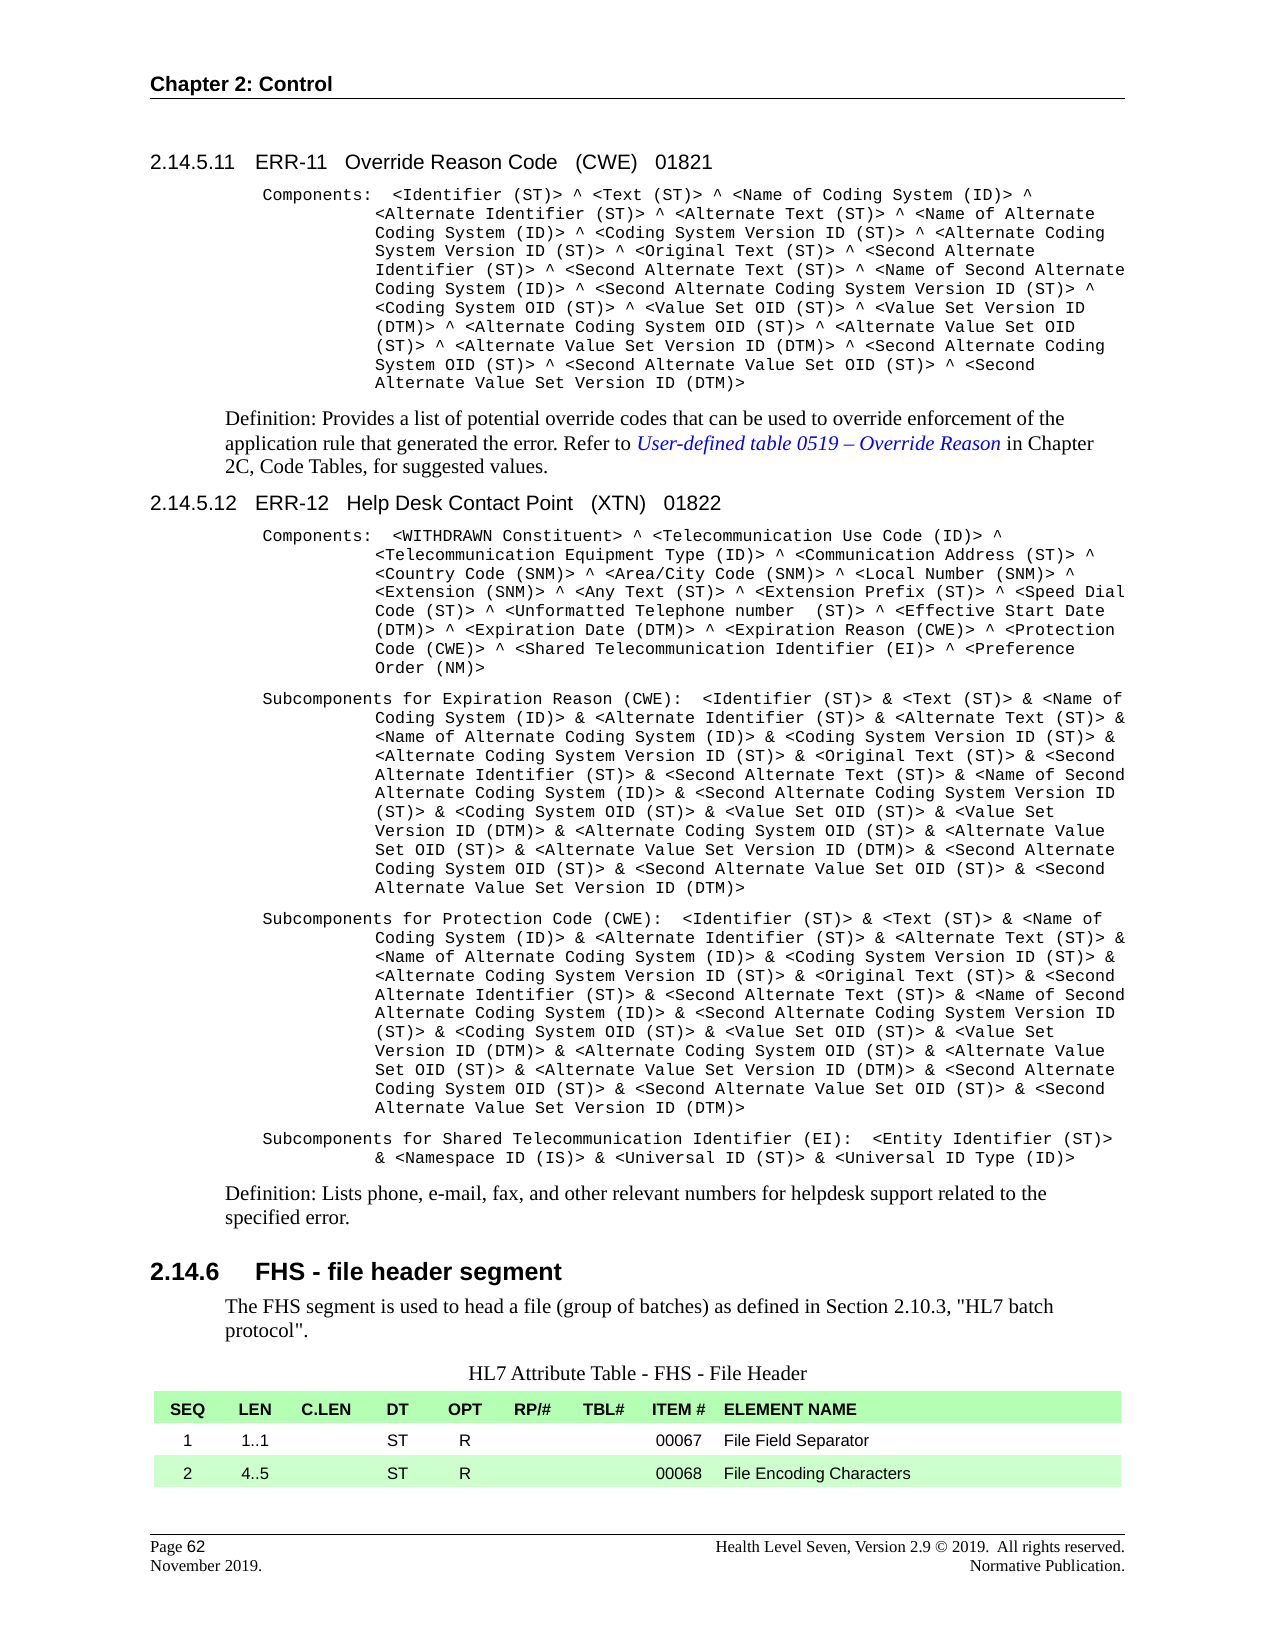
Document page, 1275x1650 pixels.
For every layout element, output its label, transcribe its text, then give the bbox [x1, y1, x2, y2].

text HL7 Attribute Table - FHS - File Header [150, 1361, 1125, 1385]
text Subcomponents for Expiration Reason (CWE): <Identifier (ST)> & <Text (ST)> & <Name of Coding System (ID)> & <Alternate Identifier (ST)> & <Alternate Text (ST)> & <Name of Alternate Coding System (ID)> & <Coding System Version ID (ST)> & <Alternate Coding System Version ID (ST)> & <Original Text (ST)> & <Second Alternate Identifier (ST)> & <Second Alternate Text (ST)> & <Name of Second Alternate Coding System (ID)> & <Second Alternate Coding System Version ID (ST)> & <Coding System OID (ST)> & <Value Set OID (ST)> & <Value Set Version ID (DTM)> & <Alternate Coding System OID (ST)> & <Alternate Value Set OID (ST)> & <Alternate Value Set Version ID (DTM)> & <Second Alternate Coding System OID (ST)> & <Second Alternate Value Set OID (ST)> & <Second Alternate Value Set Version ID (DTM)> [262, 691, 1125, 898]
text Definition: Provides a list of potential override codes that can be used to override enforcement of the application rule that generated the error. Refer to User-defined table 0519 – Override Reason in Chapter 2C, Code Tables, for suggested values. [225, 406, 1125, 478]
text Subcomponents for Protection Code (CWE): <Identifier (ST)> & <Text (ST)> & <Name of Coding System (ID)> & <Alternate Identifier (ST)> & <Alternate Text (ST)> & <Name of Alternate Coding System (ID)> & <Coding System Version ID (ST)> & <Alternate Coding System Version ID (ST)> & <Original Text (ST)> & <Second Alternate Identifier (ST)> & <Second Alternate Text (ST)> & <Name of Second Alternate Coding System (ID)> & <Second Alternate Coding System Version ID (ST)> & <Coding System OID (ST)> & <Value Set OID (ST)> & <Value Set Version ID (DTM)> & <Alternate Coding System OID (ST)> & <Alternate Value Set OID (ST)> & <Alternate Value Set Version ID (DTM)> & <Second Alternate Coding System OID (ST)> & <Second Alternate Value Set OID (ST)> & <Second Alternate Value Set Version ID (DTM)> [262, 911, 1125, 1118]
text The FHS segment is used to head a file (group of batches) as defined in Section 2.10.3, "HL7 batch protocol". [225, 1294, 1125, 1342]
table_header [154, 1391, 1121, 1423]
text Components: <WITHDRAWN Constituent> ^ <Telecommunication Use Code (ID)> ^ <Telecommunication Equipment Type (ID)> ^ <Communication Address (ST)> ^ <Country Code (SNM)> ^ <Area/City Code (SNM)> ^ <Local Number (SNM)> ^ <Extension (SNM)> ^ <Any Text (ST)> ^ <Extension Prefix (ST)> ^ <Speed Dial Code (ST)> ^ <Unformatted Telephone number (ST)> ^ <Effective Start Date (DTM)> ^ <Expiration Date (DTM)> ^ <Expiration Reason (CWE)> ^ <Protection Code (CWE)> ^ <Shared Telecommunication Identifier (EI)> ^ <Preference Order (NM)> [262, 527, 1125, 678]
subtitle ERR-12 Help Desk Contact Point (XTN) 01822 [150, 491, 1125, 515]
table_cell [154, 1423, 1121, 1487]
subtitle FHS - file header segment [150, 1254, 1125, 1288]
text Subcomponents for Shared Telecommunication Identifier (EI): <Entity Identifier (ST)> & <Namespace ID (IS)> & <Universal ID (ST)> & <Universal ID Type (ID)> [262, 1131, 1125, 1168]
text Definition: Lists phone, e-mail, fax, and other relevant numbers for helpdesk support related to the specified error. [225, 1181, 1125, 1229]
subtitle ERR-11 Override Reason Code (CWE) 01821 [150, 150, 1125, 174]
